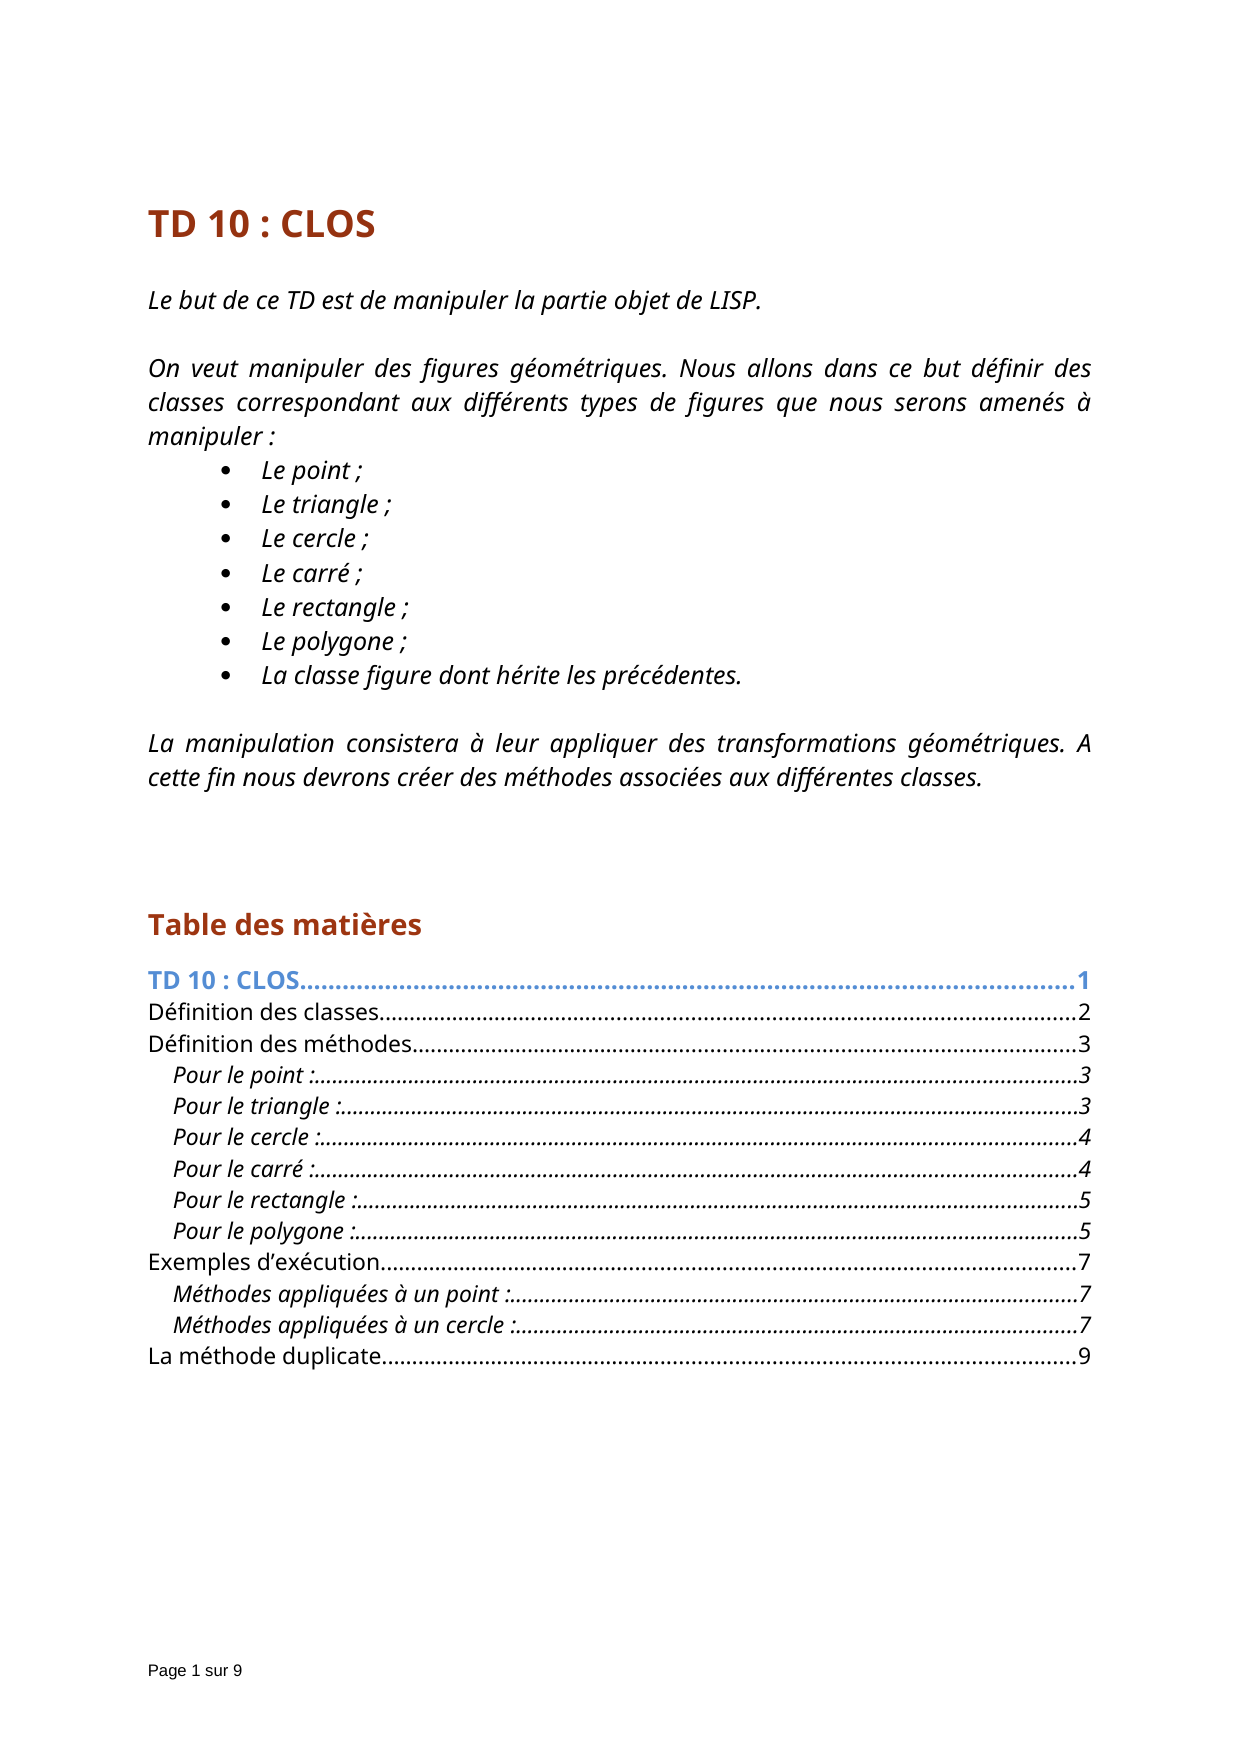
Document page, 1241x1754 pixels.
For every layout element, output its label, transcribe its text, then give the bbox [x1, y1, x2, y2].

subtitle TD 10 : CLOS [148, 198, 1093, 249]
list Le triangle ; [221, 487, 1093, 521]
text La manipulation consistera à leur appliquer des transformations géométriques. A cette fin nous devrons créer des méthodes associées aux différentes classes. [148, 726, 1093, 794]
list Le rectangle ; [221, 589, 1093, 623]
text On veut manipuler des figures géométriques. Nous allons dans ce but définir des classes correspondant aux différents types de figures que nous serons amenés à manipuler : [148, 351, 1093, 453]
list Le polygone ; [221, 623, 1093, 657]
list Le cercle ; [221, 521, 1093, 555]
list Le point ; [221, 453, 1093, 487]
text Le but de ce TD est de manipuler la partie objet de LISP. [148, 283, 1093, 317]
list La classe figure dont hérite les précédentes. [221, 657, 1093, 691]
list Le carré ; [221, 555, 1093, 589]
